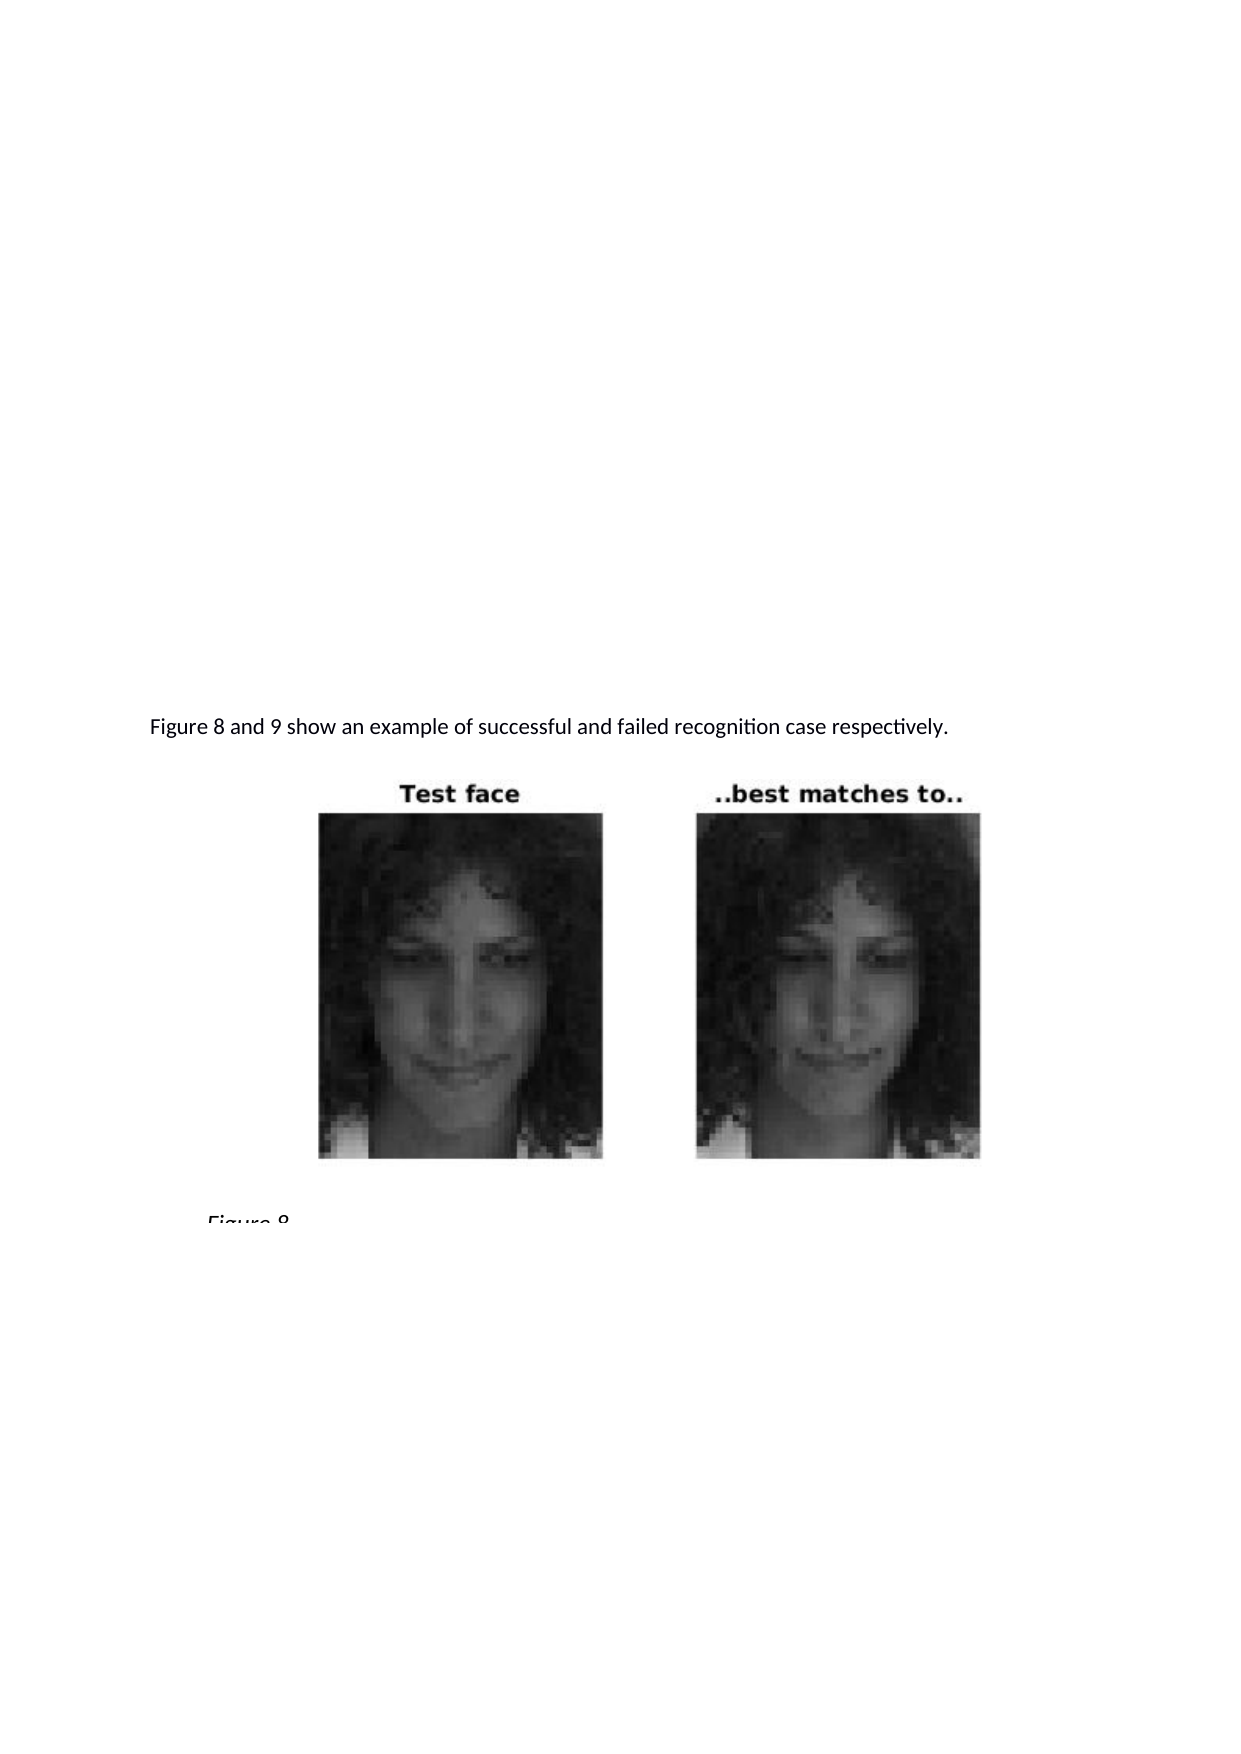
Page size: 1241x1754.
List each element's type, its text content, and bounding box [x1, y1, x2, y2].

text Figure 8 and 9 show an example of successful and failed recognition case respectively. [150, 712, 1090, 741]
picture [206, 779, 1049, 1206]
